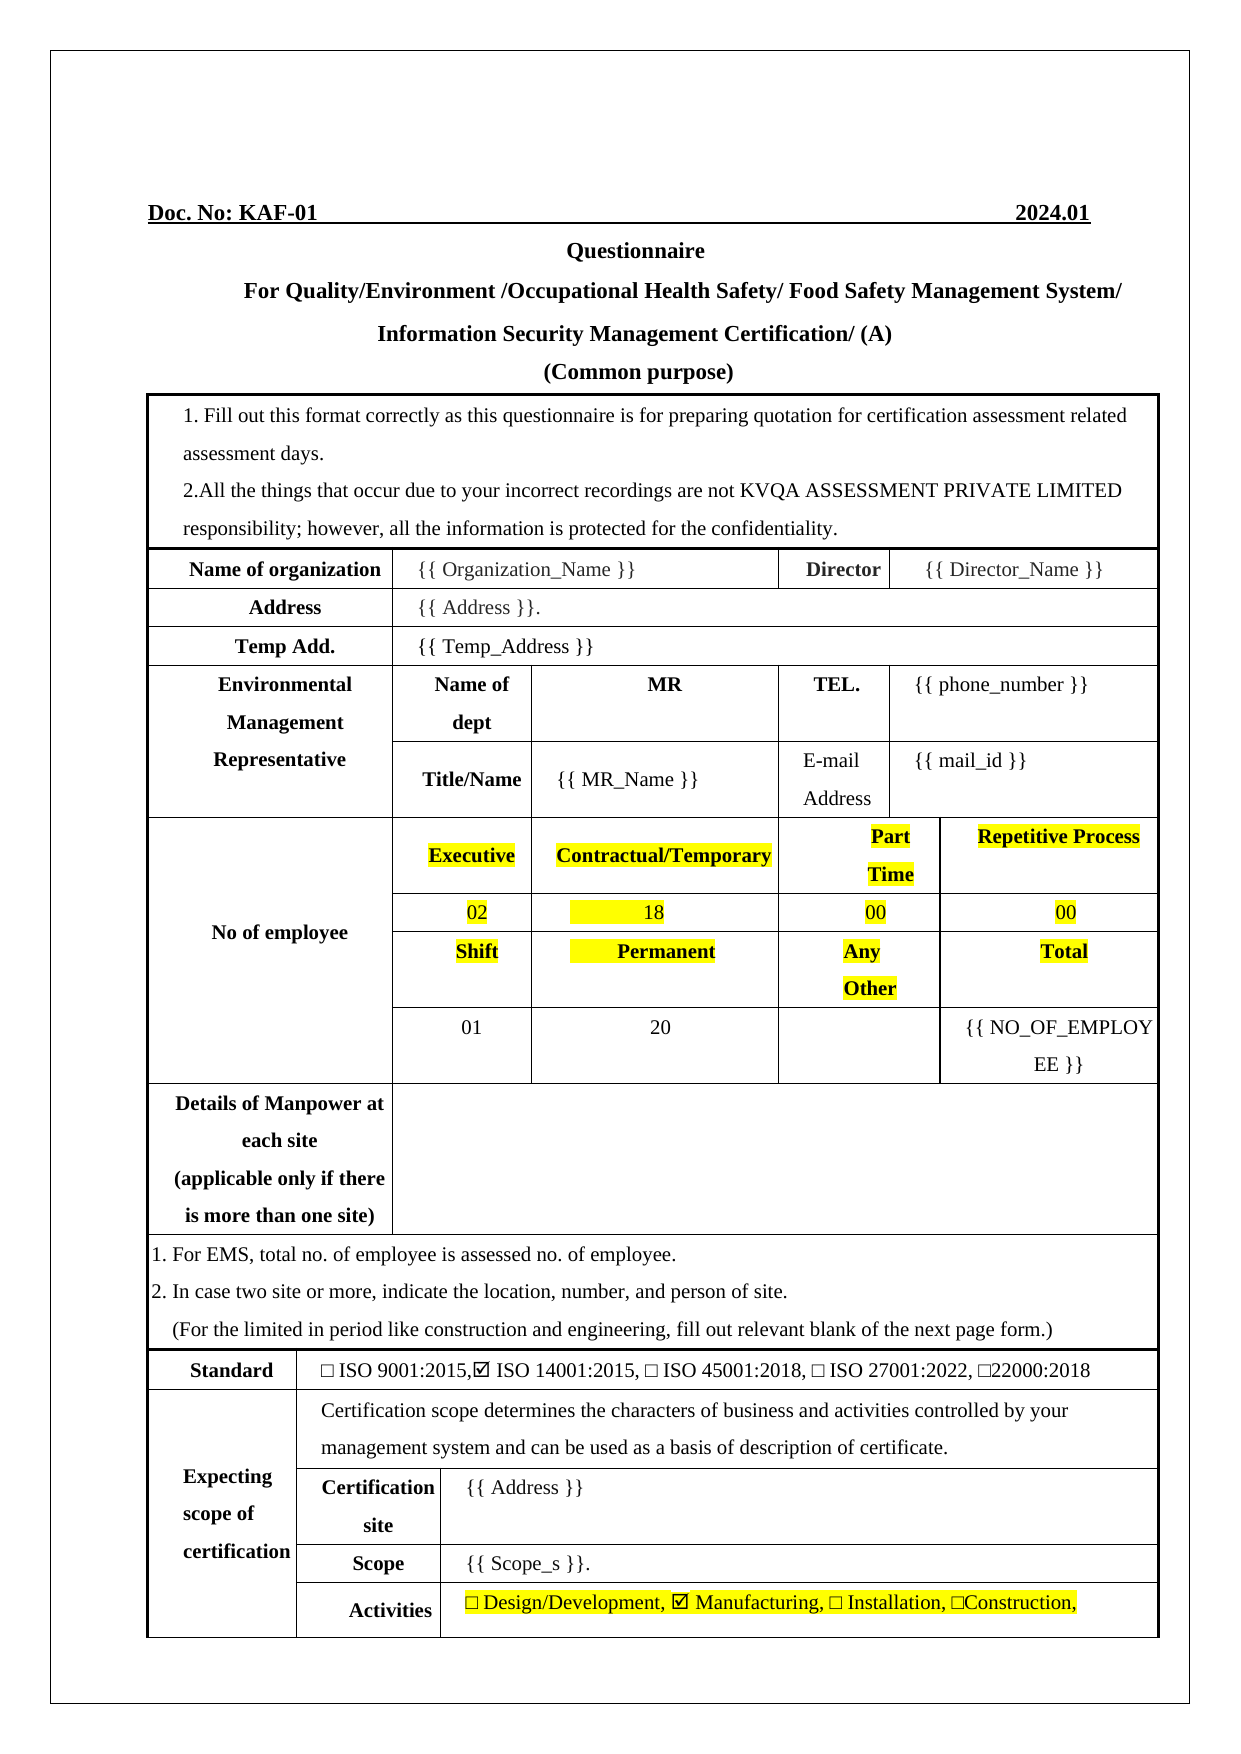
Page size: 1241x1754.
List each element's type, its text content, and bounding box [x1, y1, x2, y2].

text Questionnaire [148, 231, 1124, 269]
table_cell Title/Name [393, 742, 531, 817]
table_cell [779, 1008, 939, 1083]
table_cell Scope [297, 1545, 440, 1582]
table_cell Total [941, 932, 1157, 1007]
table_header 1. Fill out this format correctly as this questionnaire is for preparing quotation for certification assessment related assessment days. 2.All the things that occur due to your incorrect recordings are not KVQA ASSESSMENT PRIVATE LIMITED responsibility; however, all the information is protected for the confidentiality. [149, 396, 1157, 547]
table_cell {{ NO_OF_EMPLOYEE }} [941, 1008, 1157, 1083]
table_cell □ ISO 9001:2015, ISO 14001:2015, □ ISO 45001:2018, □ ISO 27001:2022, □22000:2018 [297, 1351, 1157, 1388]
table_cell Standard [149, 1351, 296, 1388]
table_cell {{ Temp_Address }} [393, 627, 1157, 664]
table_cell Activities [297, 1583, 440, 1637]
table_cell Certification site [297, 1469, 440, 1543]
table_cell Environmental Management Representative [149, 666, 392, 817]
text (Common purpose) [148, 353, 1124, 390]
table_cell 02 [393, 894, 531, 931]
table_cell {{ Scope_s }}. [441, 1545, 1157, 1582]
table_cell Part Time [779, 818, 939, 893]
table_cell Address [149, 589, 392, 626]
table_cell {{ Director_Name }} [890, 550, 1157, 587]
table_cell Temp Add. [149, 627, 392, 664]
table_cell TEL. [779, 666, 889, 741]
table_cell {{ phone_number }} [890, 666, 1157, 741]
table_cell [393, 1084, 1157, 1234]
table_cell MR [532, 666, 778, 741]
table_cell {{ Address }}. [393, 589, 1157, 626]
table_cell Contractual/Temporary [532, 818, 778, 893]
table_cell Director [779, 550, 889, 587]
table_cell Name of organization [149, 550, 392, 587]
table_cell 18 [532, 894, 778, 931]
table_cell 00 [779, 894, 939, 931]
table_cell No of employee [149, 818, 392, 1083]
table_cell Any Other [779, 932, 939, 1007]
table_cell E-mail Address [779, 742, 889, 817]
table_cell {{ Address }} [441, 1469, 1157, 1543]
table_cell Permanent [532, 932, 778, 1007]
table_cell {{ MR_Name }} [532, 742, 778, 817]
table_cell For EMS, total no. of employee is assessed no. of employee. In case two site or more, indicate the location, number, and person of site. (For the limited in period like construction and engineering, fill out relevant blank of the next page form.) [149, 1235, 1157, 1348]
table_cell {{ mail_id }} [890, 742, 1157, 817]
table_cell Details of Manpower at each site (applicable only if there is more than one site) [149, 1084, 392, 1234]
table_cell Repetitive Process [941, 818, 1157, 893]
table_cell 01 [393, 1008, 531, 1083]
table_cell Shift [393, 932, 531, 1007]
table_cell 20 [532, 1008, 778, 1083]
table_cell Certification scope determines the characters of business and activities controlled by your management system and can be used as a basis of description of certificate. [297, 1390, 1157, 1467]
table_cell Expecting scope of certification [149, 1390, 296, 1637]
table_cell Name of dept [393, 666, 531, 741]
table_cell {{ Organization_Name }} [393, 550, 778, 587]
text Information Security Management Certification/ (A) [377, 314, 1124, 352]
table_cell Executive [393, 818, 531, 893]
text Doc. No: KAF-01 2024.01 [148, 194, 1122, 231]
table_cell 00 [941, 894, 1157, 931]
table_cell □ Design/Development, Manufacturing, □ Installation, □Construction, Sales& Service, □Others ( ) [441, 1583, 1157, 1637]
text For Quality/Environment /Occupational Health Safety/ Food Safety Management System/ [148, 272, 1122, 309]
